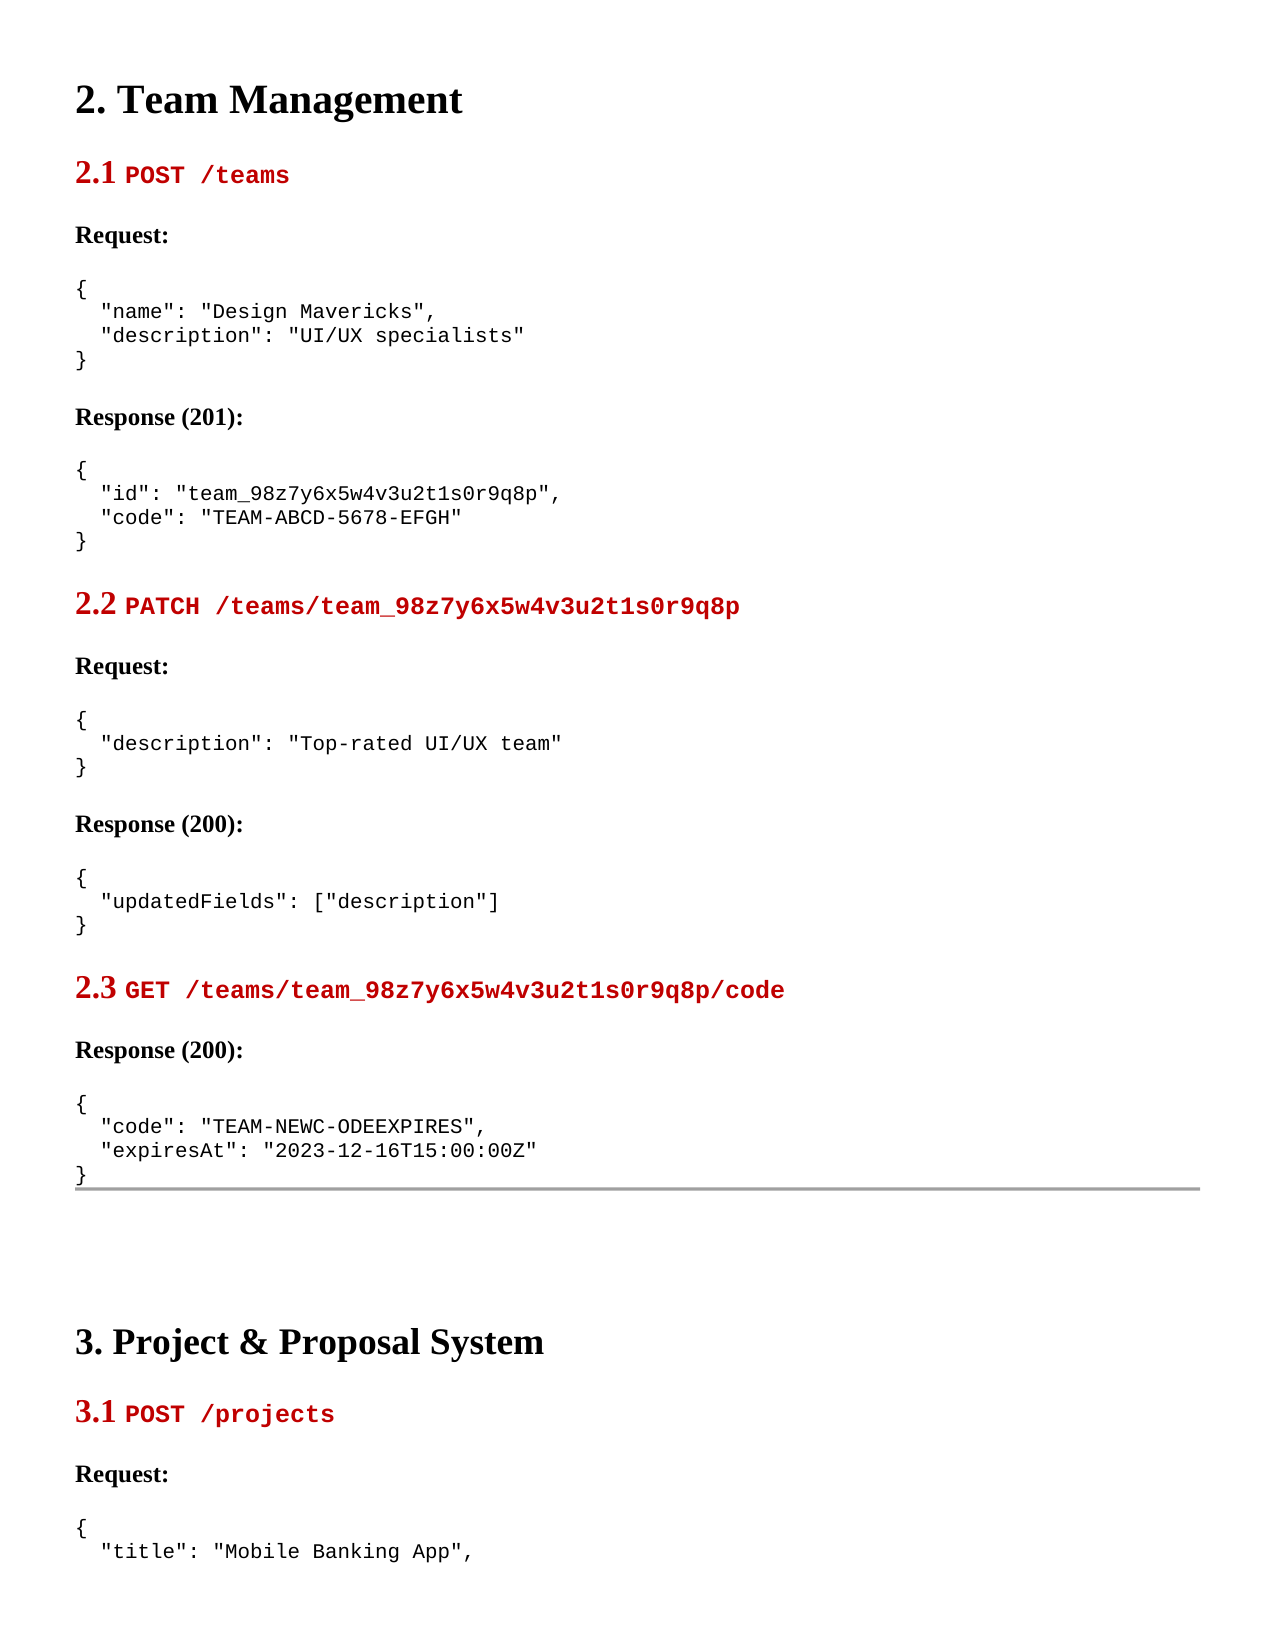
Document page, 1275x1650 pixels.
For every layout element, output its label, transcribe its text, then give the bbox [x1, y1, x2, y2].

text { [75, 278, 1200, 301]
text Request: [75, 1459, 1200, 1488]
text } [75, 530, 1200, 554]
text } [75, 1164, 1200, 1187]
text "id": "team_98z7y6x5w4v3u2t1s0r9q8p", [75, 483, 1200, 507]
text { [75, 1517, 1200, 1541]
text Response (200): [75, 809, 1200, 838]
text "title": "Mobile Banking App", [75, 1541, 1200, 1564]
text "updatedFields": ["description"] [75, 891, 1200, 914]
text } [75, 914, 1200, 938]
text Request: [75, 651, 1200, 680]
text "name": "Design Mavericks", [75, 301, 1200, 325]
subtitle 2.3 GET /teams/team_98z7y6x5w4v3u2t1s0r9q8p/code [75, 967, 1200, 1006]
text { [75, 867, 1200, 891]
text "code": "TEAM-ABCD-5678-EFGH" [75, 507, 1200, 530]
text "code": "TEAM-NEWC-ODEEXPIRES", [75, 1116, 1200, 1140]
text } [75, 349, 1200, 372]
text { [75, 459, 1200, 483]
text } [75, 756, 1200, 780]
text "expiresAt": "2023-12-16T15:00:00Z" [75, 1140, 1200, 1164]
text Response (200): [75, 1035, 1200, 1064]
text "description": "UI/UX specialists" [75, 325, 1200, 349]
text { [75, 1093, 1200, 1116]
subtitle 3. Project & Proposal System [75, 1319, 1200, 1362]
text "description": "Top-rated UI/UX team" [75, 733, 1200, 756]
subtitle 2.1 POST /teams [75, 152, 1200, 191]
subtitle 2. Team Management [75, 75, 1200, 123]
text Response (201): [75, 402, 1200, 430]
text Request: [75, 220, 1200, 249]
subtitle 3.1 POST /projects [75, 1391, 1200, 1430]
subtitle 2.2 PATCH /teams/team_98z7y6x5w4v3u2t1s0r9q8p [75, 583, 1200, 622]
text { [75, 709, 1200, 733]
